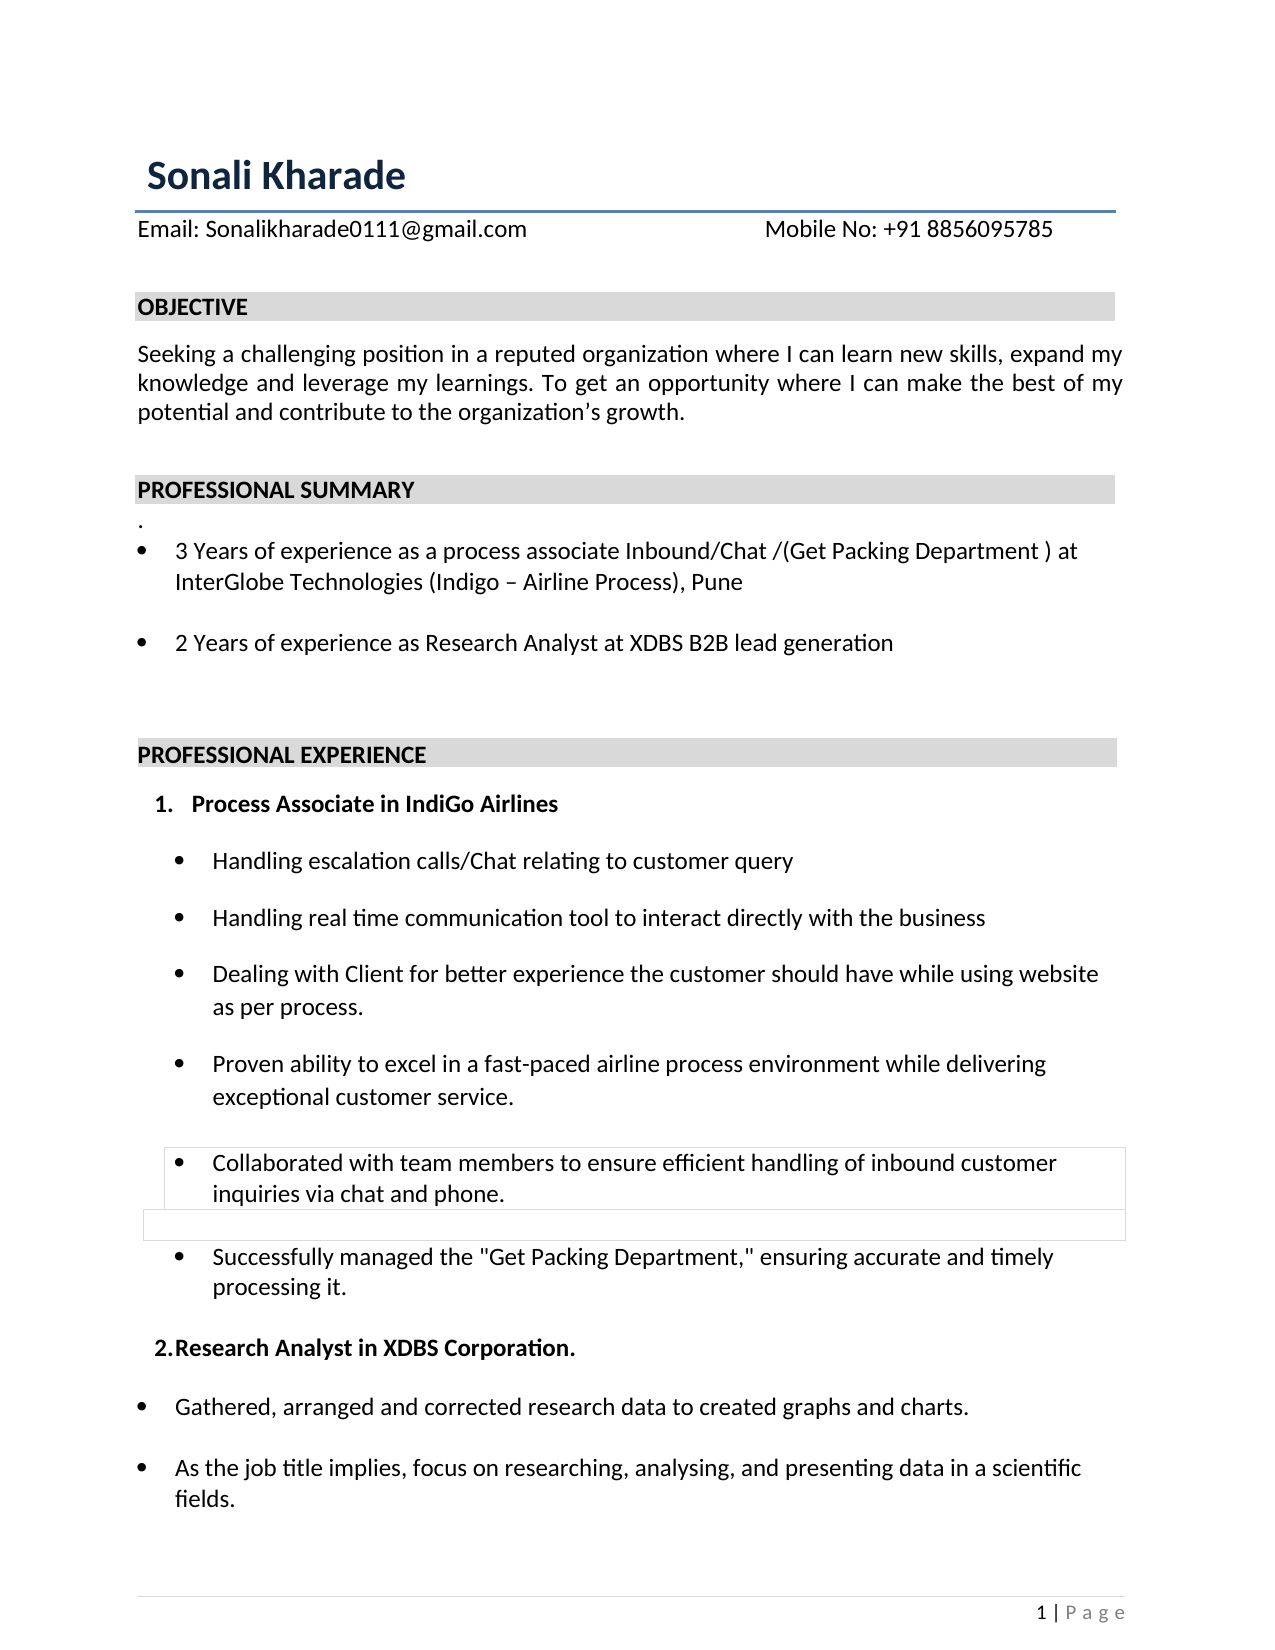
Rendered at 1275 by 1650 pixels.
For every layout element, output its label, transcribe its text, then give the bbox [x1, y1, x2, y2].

list Dealing with Client for better experience the customer should have while using website as per process. [175, 958, 1125, 1022]
text Seeking a challenging position in a reputed organization where I can learn new skills, expand my knowledge and leverage my learnings. To get an opportunity where I can make the best of my potential and contribute to the organization’s growth. [137, 340, 1125, 427]
list Process Associate in IndiGo Airlines [154, 788, 1125, 819]
text Sonali Kharade [137, 149, 1125, 200]
list Successfully managed the "Get Packing Department," ensuring accurate and timely processing it. [175, 1241, 1125, 1302]
list Handling real time communication tool to interact directly with the business [175, 902, 1125, 932]
list As the job title implies, focus on researching, analysing, and presenting data in a scientific fields. [137, 1452, 1125, 1513]
text PROFESSIONAL SUMMARY [137, 474, 1125, 504]
text PROFESSIONAL EXPERIENCE [137, 740, 1125, 770]
text Email: Sonalikharade0111@gmail.com Mobile No: +91 8856095785 [137, 213, 1125, 243]
list Proven ability to excel in a fast-paced airline process environment while delivering exceptional customer service. [175, 1048, 1125, 1112]
list Handling escalation calls/Chat relating to customer query [175, 845, 1125, 876]
list Gathered, arranged and corrected research data to created graphs and charts. [137, 1391, 1125, 1422]
list Research Analyst in XDBS Corporation. [154, 1332, 1125, 1363]
list 3 Years of experience as a process associate Inbound/Chat /(Get Packing Department ) at InterGlobe Technologies (Indigo – Airline Process), Pune [137, 535, 1125, 596]
list 2 Years of experience as Research Analyst at XDBS B2B lead generation [137, 627, 1125, 657]
text . [137, 504, 1125, 535]
text OBJECTIVE [137, 291, 1125, 322]
list Collaborated with team members to ensure efficient handling of inbound customer inquiries via chat and phone. [165, 1148, 1125, 1209]
